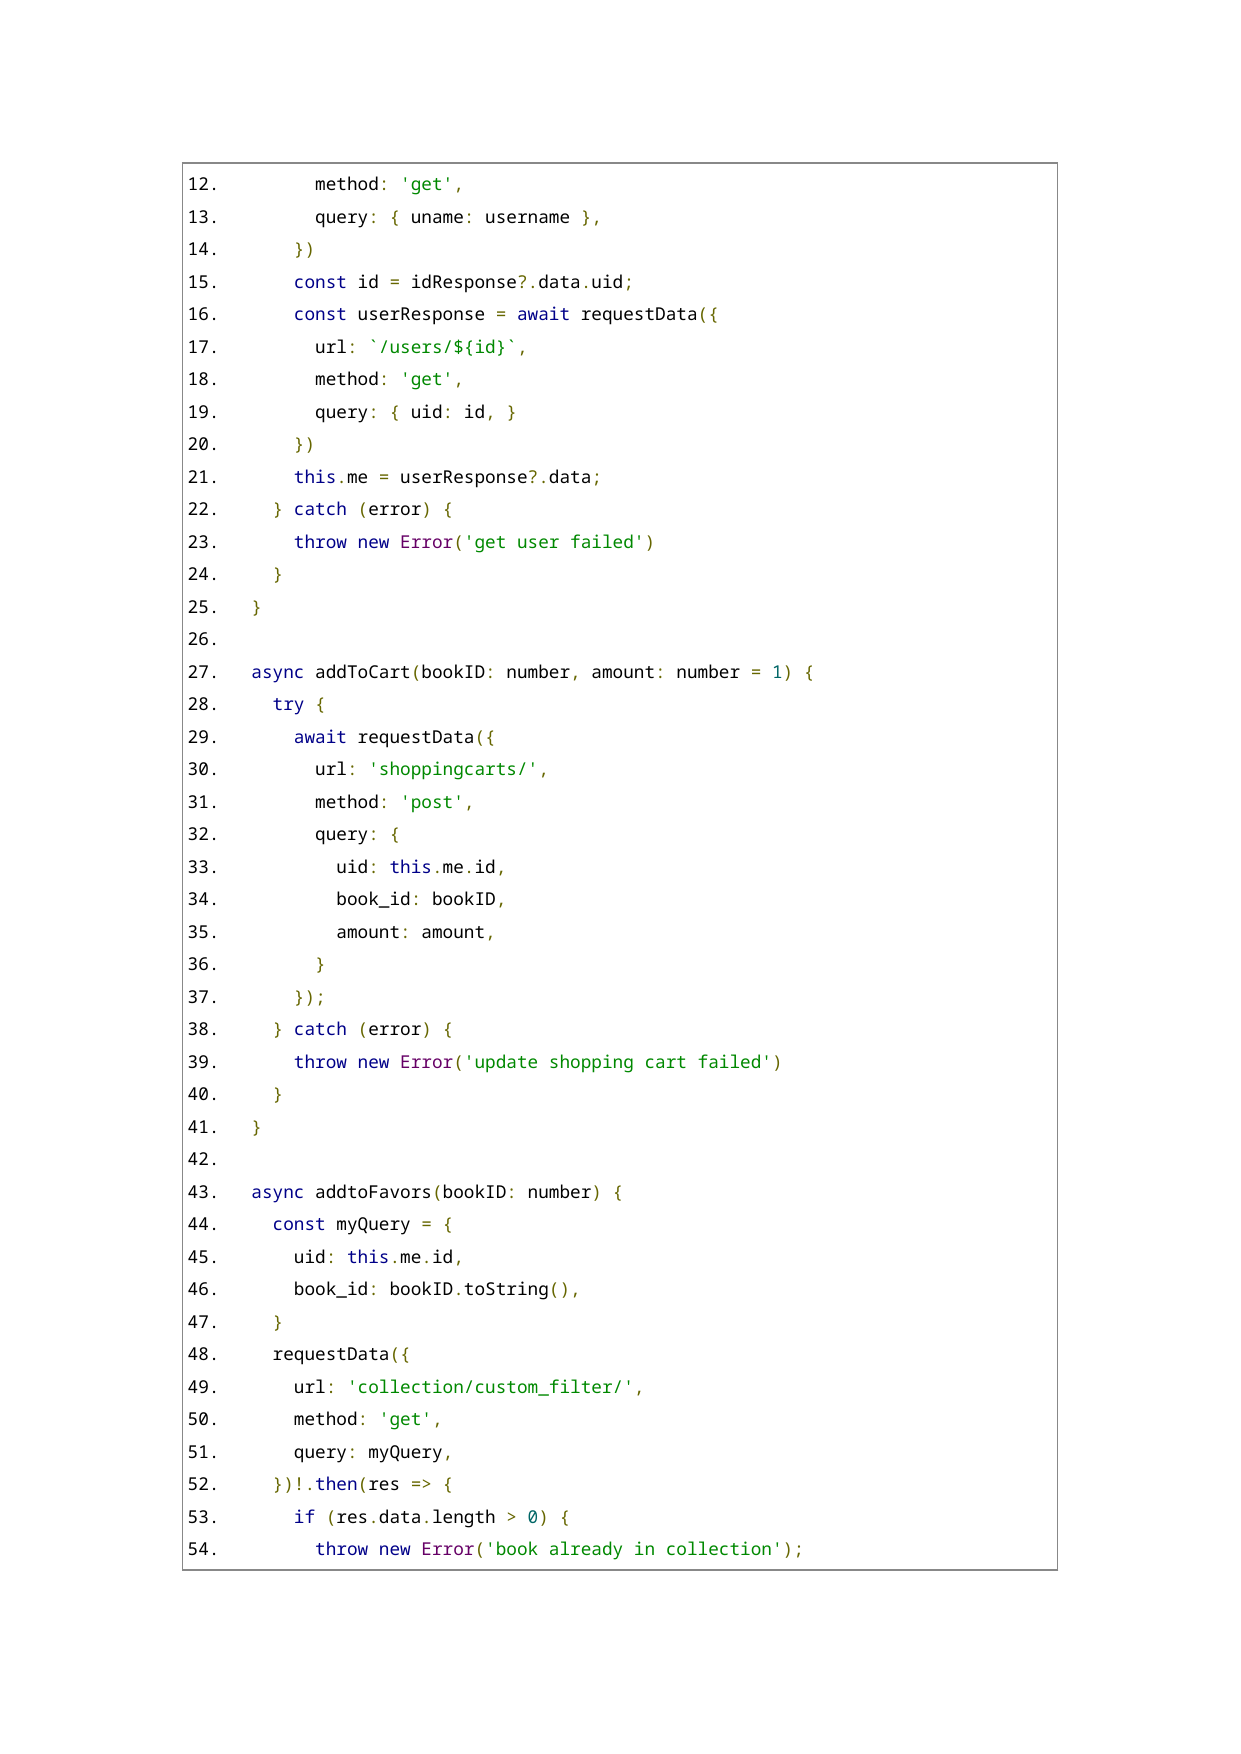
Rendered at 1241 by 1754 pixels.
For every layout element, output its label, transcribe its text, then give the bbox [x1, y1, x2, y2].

text 34. book_id: bookID, [187, 883, 1053, 915]
text 42. [187, 1143, 1053, 1175]
text 17. url: `/users/${id}`, [187, 330, 1053, 363]
text 13. query: { uname: username }, [187, 200, 1053, 233]
text 27. async addToCart(bookID: number, amount: number = 1) { [187, 655, 1053, 688]
text 28. try { [187, 688, 1053, 720]
text 29. await requestData({ [187, 720, 1053, 753]
text 37. }); [187, 980, 1053, 1013]
text 26. [187, 623, 1053, 655]
text 30. url: 'shoppingcarts/', [187, 753, 1053, 785]
text 12. method: 'get', [183, 164, 1057, 200]
text 20. }) [187, 428, 1053, 460]
text 21. this.me = userResponse?.data; [187, 460, 1053, 493]
text 40. } [187, 1078, 1053, 1110]
text 22. } catch (error) { [187, 493, 1053, 525]
text 48. requestData({ [187, 1338, 1053, 1370]
text 43. async addtoFavors(bookID: number) { [187, 1175, 1053, 1208]
text 39. throw new Error('update shopping cart failed') [187, 1045, 1053, 1078]
text 15. const id = idResponse?.data.uid; [187, 265, 1053, 298]
text 45. uid: this.me.id, [187, 1240, 1053, 1273]
text 54. throw new Error('book already in collection'); [183, 1527, 1057, 1569]
text 14. }) [187, 233, 1053, 265]
text 50. method: 'get', [187, 1403, 1053, 1435]
text 32. query: { [187, 818, 1053, 850]
text 31. method: 'post', [187, 785, 1053, 818]
text 47. } [187, 1305, 1053, 1338]
text 52. })!.then(res => { [187, 1468, 1053, 1500]
text 51. query: myQuery, [187, 1435, 1053, 1468]
text 19. query: { uid: id, } [187, 395, 1053, 428]
text 46. book_id: bookID.toString(), [187, 1273, 1053, 1305]
text 38. } catch (error) { [187, 1013, 1053, 1045]
text 25. } [187, 590, 1053, 623]
text 18. method: 'get', [187, 363, 1053, 395]
text 33. uid: this.me.id, [187, 850, 1053, 883]
text 53. if (res.data.length > 0) { [187, 1500, 1053, 1527]
text 24. } [187, 558, 1053, 590]
text 35. amount: amount, [187, 915, 1053, 948]
text 23. throw new Error('get user failed') [187, 525, 1053, 558]
text 16. const userResponse = await requestData({ [187, 298, 1053, 330]
text 41. } [187, 1110, 1053, 1143]
text 49. url: 'collection/custom_filter/', [187, 1370, 1053, 1403]
text 44. const myQuery = { [187, 1208, 1053, 1240]
text 36. } [187, 948, 1053, 980]
